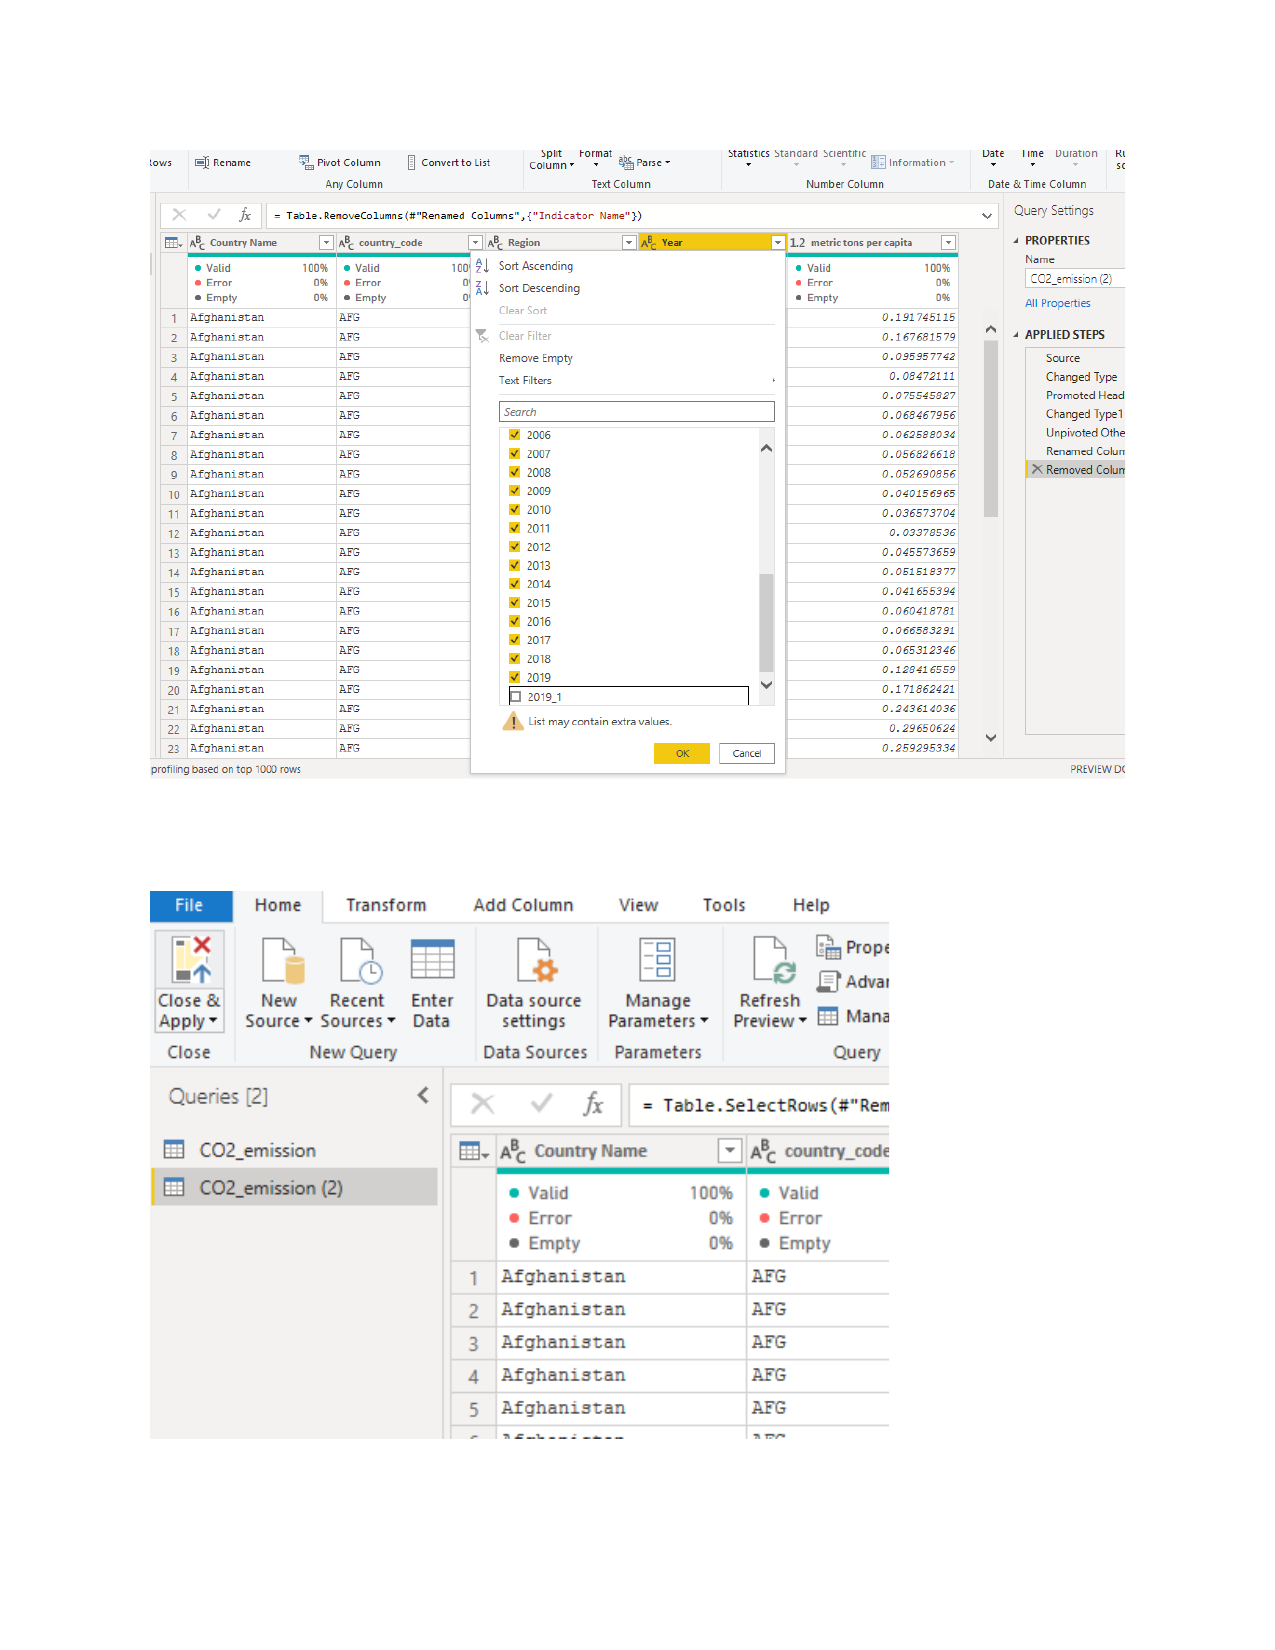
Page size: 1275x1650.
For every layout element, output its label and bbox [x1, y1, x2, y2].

picture [150, 150, 1125, 779]
picture [150, 891, 890, 1439]
